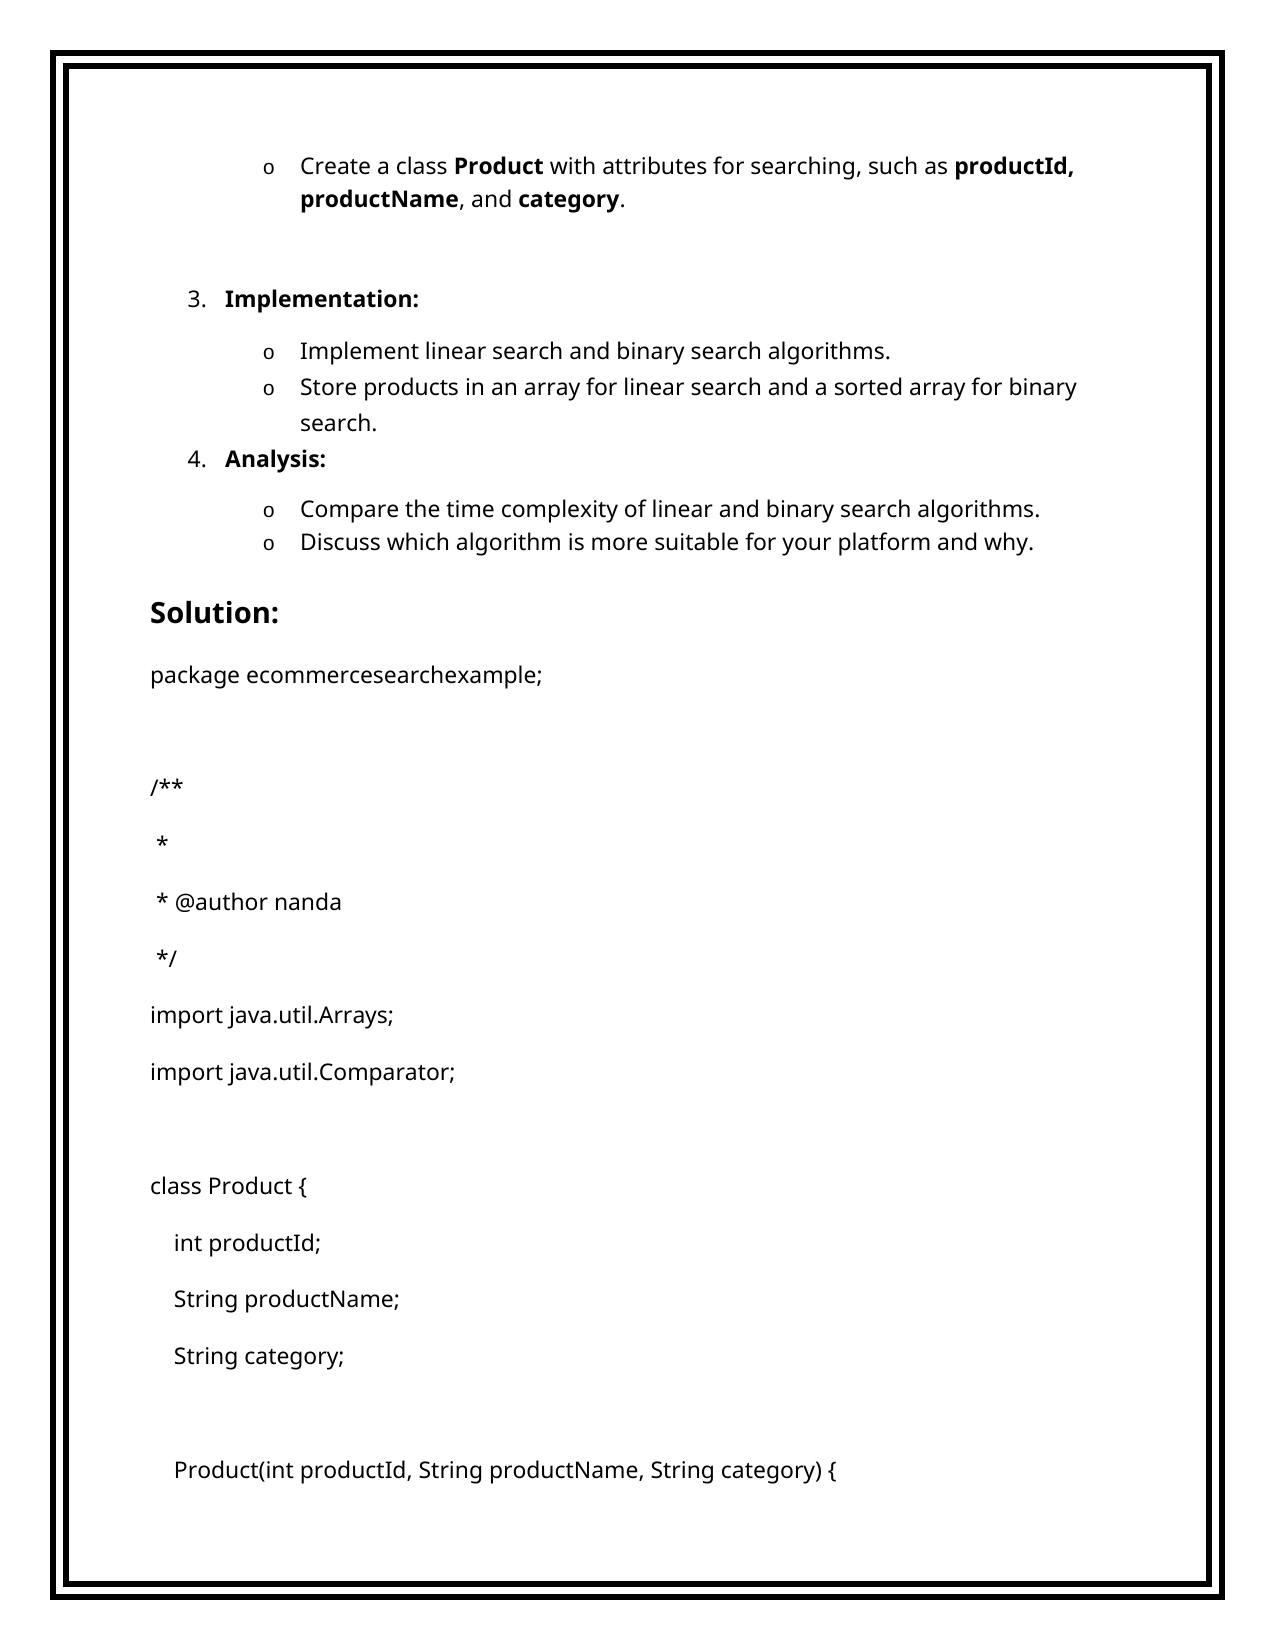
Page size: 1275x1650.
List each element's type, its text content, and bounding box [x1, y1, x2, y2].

text String category; [150, 1340, 1125, 1371]
text class Product { [150, 1170, 1125, 1201]
text import java.util.Arrays; [150, 999, 1125, 1031]
text package ecommercesearchexample; [150, 659, 1125, 690]
text import java.util.Comparator; [150, 1056, 1125, 1087]
list Compare the time complexity of linear and binary search algorithms. [262, 493, 1125, 524]
text */ [150, 943, 1125, 974]
text * @author nanda [150, 886, 1125, 917]
text * [150, 829, 1125, 860]
text Product(int productId, String productName, String category) { [150, 1453, 1125, 1485]
text String productName; [150, 1283, 1125, 1314]
list Create a class Product with attributes for searching, such as productId, productName, and category. [262, 150, 1125, 214]
text /** [150, 772, 1125, 803]
text int productId; [150, 1226, 1125, 1258]
list Implement linear search and binary search algorithms. [262, 335, 1125, 367]
list Implementation: [187, 283, 1125, 314]
list Analysis: [187, 443, 1125, 474]
list Store products in an array for linear search and a sorted array for binary search. [262, 371, 1125, 438]
text Solution: [150, 592, 1125, 632]
list Discuss which algorithm is more suitable for your platform and why. [262, 526, 1125, 557]
